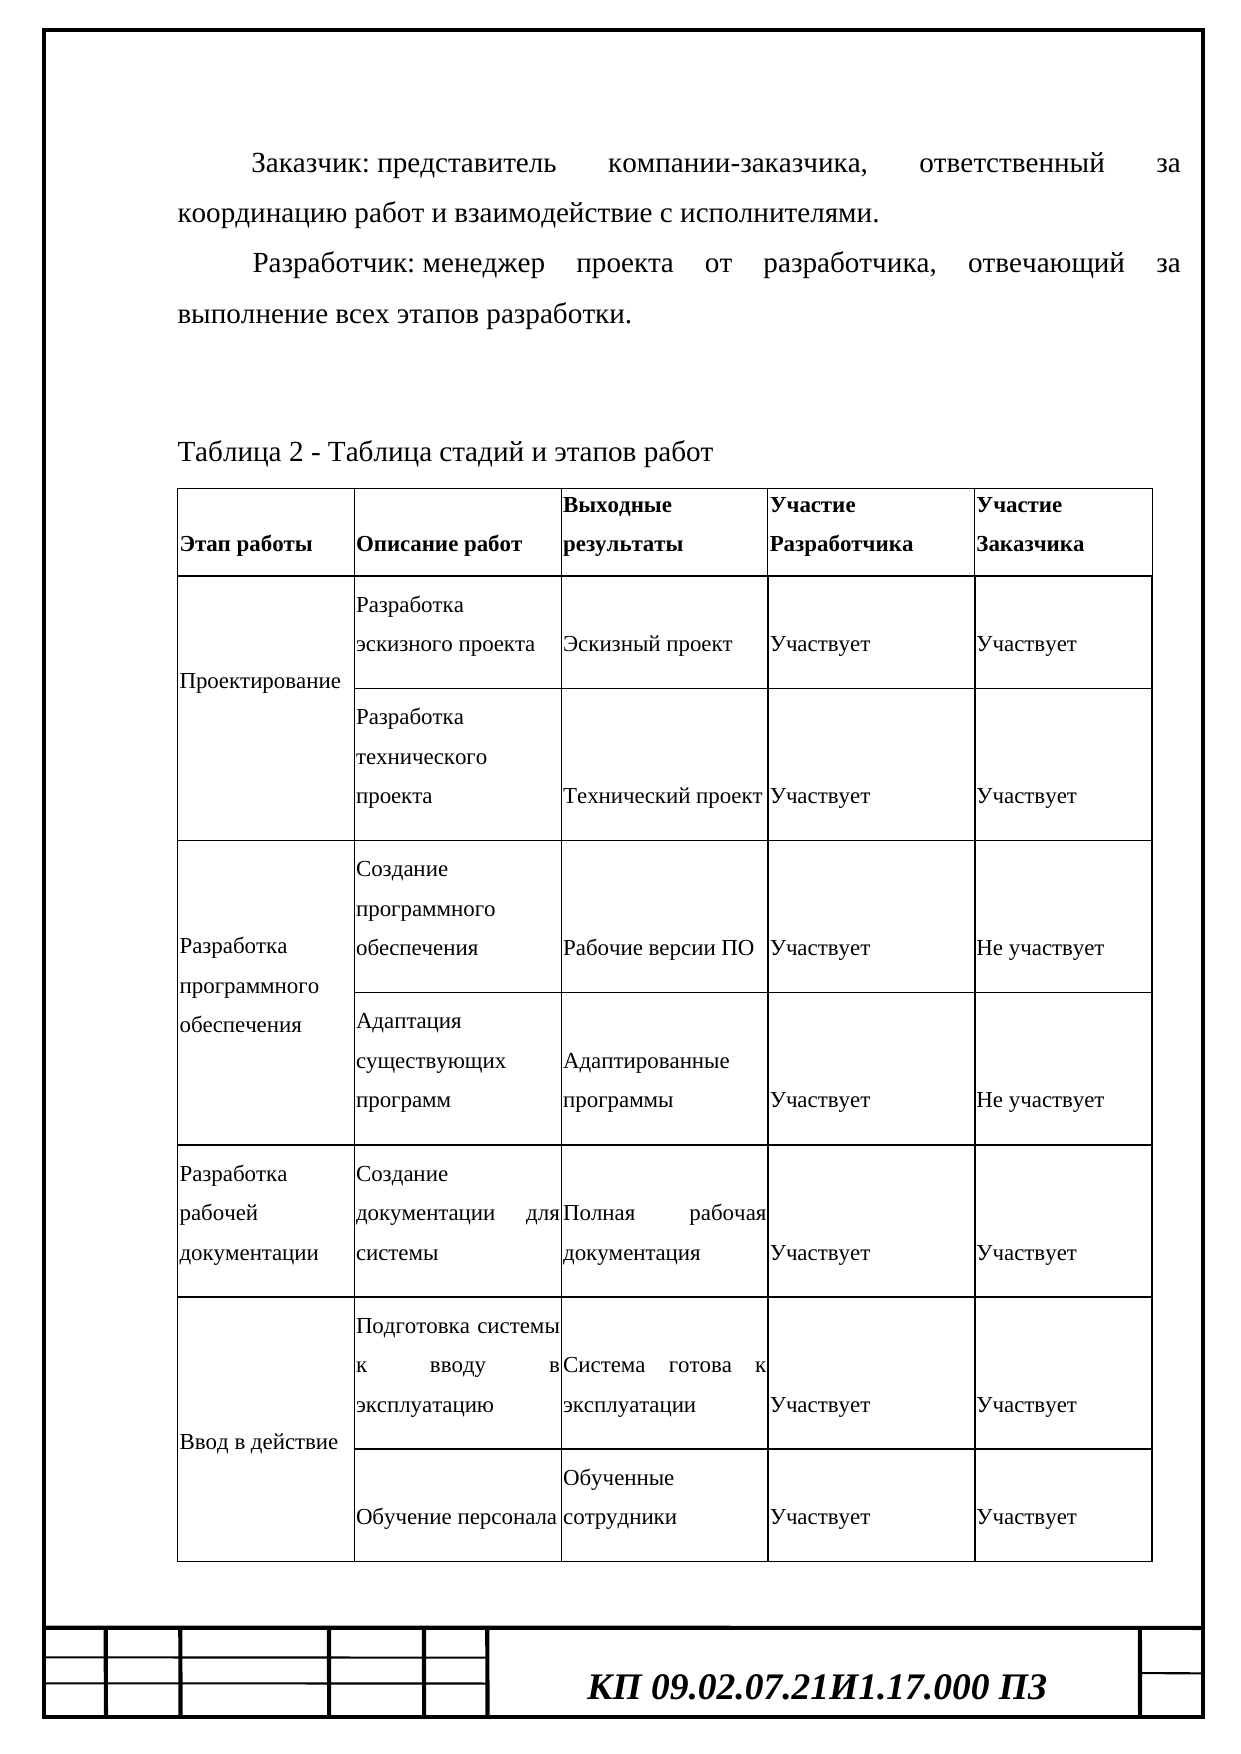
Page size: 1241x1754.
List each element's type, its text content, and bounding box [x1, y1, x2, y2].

table_header Участие Заказчика [975, 489, 1152, 575]
table_cell Разработка рабочей документации [178, 1146, 354, 1296]
table_cell Обученные сотрудники [562, 1450, 767, 1561]
table_cell Участвует [769, 1298, 974, 1448]
table_cell Участвует [769, 689, 974, 840]
text Заказчик: представитель компании-заказчика, ответственный за координацию работ и взаимодействие с исполнителями. [177, 145, 1181, 229]
table_cell Участвует [769, 1146, 974, 1296]
table_header Участие Разработчика [768, 489, 974, 575]
table_cell Рабочие версии ПО [562, 841, 767, 992]
table_cell Адаптированные программы [562, 993, 767, 1144]
table_cell Не участвует [976, 841, 1151, 992]
table_cell Не участвует [976, 993, 1151, 1144]
table_cell Участвует [976, 1298, 1151, 1448]
table_header Этап работы [178, 489, 354, 575]
table_cell Участвует [769, 577, 974, 688]
table_cell Адаптация существующих программ [355, 993, 561, 1144]
table_cell Проектирование [178, 577, 354, 840]
table_cell Система готова к эксплуатации [562, 1298, 767, 1448]
table_cell Участвует [976, 1450, 1151, 1561]
table_cell Технический проект [562, 689, 767, 840]
table_cell Участвует [976, 577, 1151, 688]
table_header Описание работ [355, 489, 561, 575]
table_cell Полная рабочая документация [562, 1146, 767, 1296]
table_cell Участвует [976, 1146, 1151, 1296]
table_cell Участвует [769, 1450, 974, 1561]
table_cell Разработка технического проекта [355, 689, 561, 840]
table_cell Участвует [769, 993, 974, 1144]
table_cell Разработка эскизного проекта [355, 577, 561, 688]
table_cell Ввод в действие [178, 1298, 354, 1561]
table_cell Участвует [769, 841, 974, 992]
table_cell Разработка программного обеспечения [178, 841, 354, 1144]
table_cell Участвует [976, 689, 1151, 840]
table_cell Создание программного обеспечения [355, 841, 561, 992]
table_header Выходные результаты [562, 489, 767, 575]
table_cell Подготовка системы к вводу в эксплуатацию [355, 1298, 561, 1448]
table_cell Обучение персонала [355, 1450, 561, 1561]
table_cell Эскизный проект [562, 577, 767, 688]
text Таблица 2 - Таблица стадий и этапов работ [177, 434, 1181, 467]
text Разработчик: менеджер проекта от разработчика, отвечающий за выполнение всех этапов разработки. [177, 246, 1181, 329]
table_cell Создание документации для системы [355, 1146, 561, 1296]
